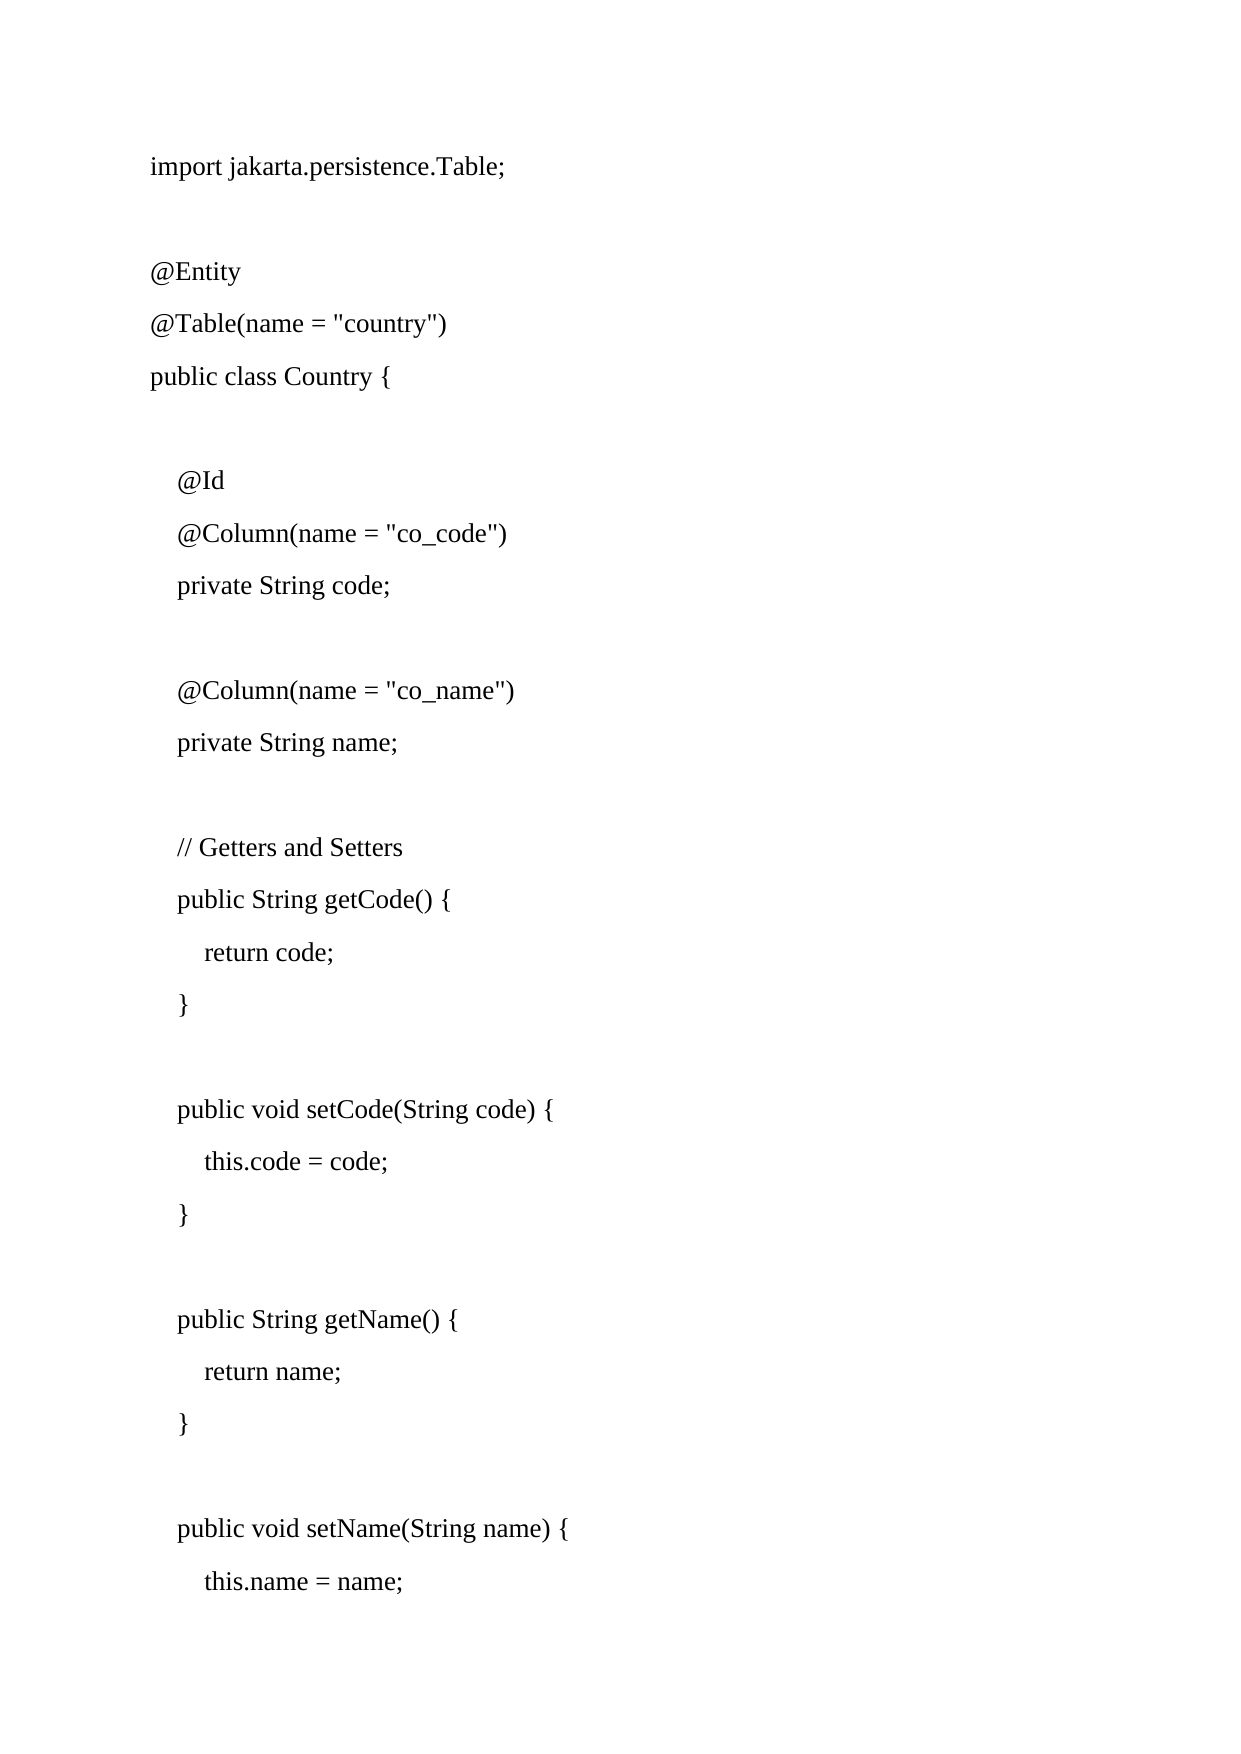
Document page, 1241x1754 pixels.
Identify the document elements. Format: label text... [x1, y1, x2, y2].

text public String getName() { [150, 1303, 1090, 1334]
text } [150, 1198, 1090, 1229]
text public void setCode(String code) { [150, 1093, 1090, 1124]
text // Getters and Setters [150, 831, 1090, 862]
text this.code = code; [150, 1146, 1090, 1177]
text public String getCode() { [150, 883, 1090, 915]
text import jakarta.persistence.Table; [150, 150, 1090, 181]
text @Column(name = "co_name") [150, 674, 1090, 705]
text public void setName(String name) { [150, 1512, 1090, 1543]
text this.name = name; [150, 1565, 1090, 1596]
text return code; [150, 936, 1090, 967]
text } [150, 1407, 1090, 1439]
text public class Country { [150, 359, 1090, 391]
text } [150, 988, 1090, 1019]
text @Column(name = "co_code") [150, 517, 1090, 548]
text @Entity [150, 255, 1090, 286]
text @Id [150, 464, 1090, 496]
text return name; [150, 1355, 1090, 1386]
text private String name; [150, 726, 1090, 757]
text private String code; [150, 569, 1090, 600]
text @Table(name = "country") [150, 307, 1090, 338]
